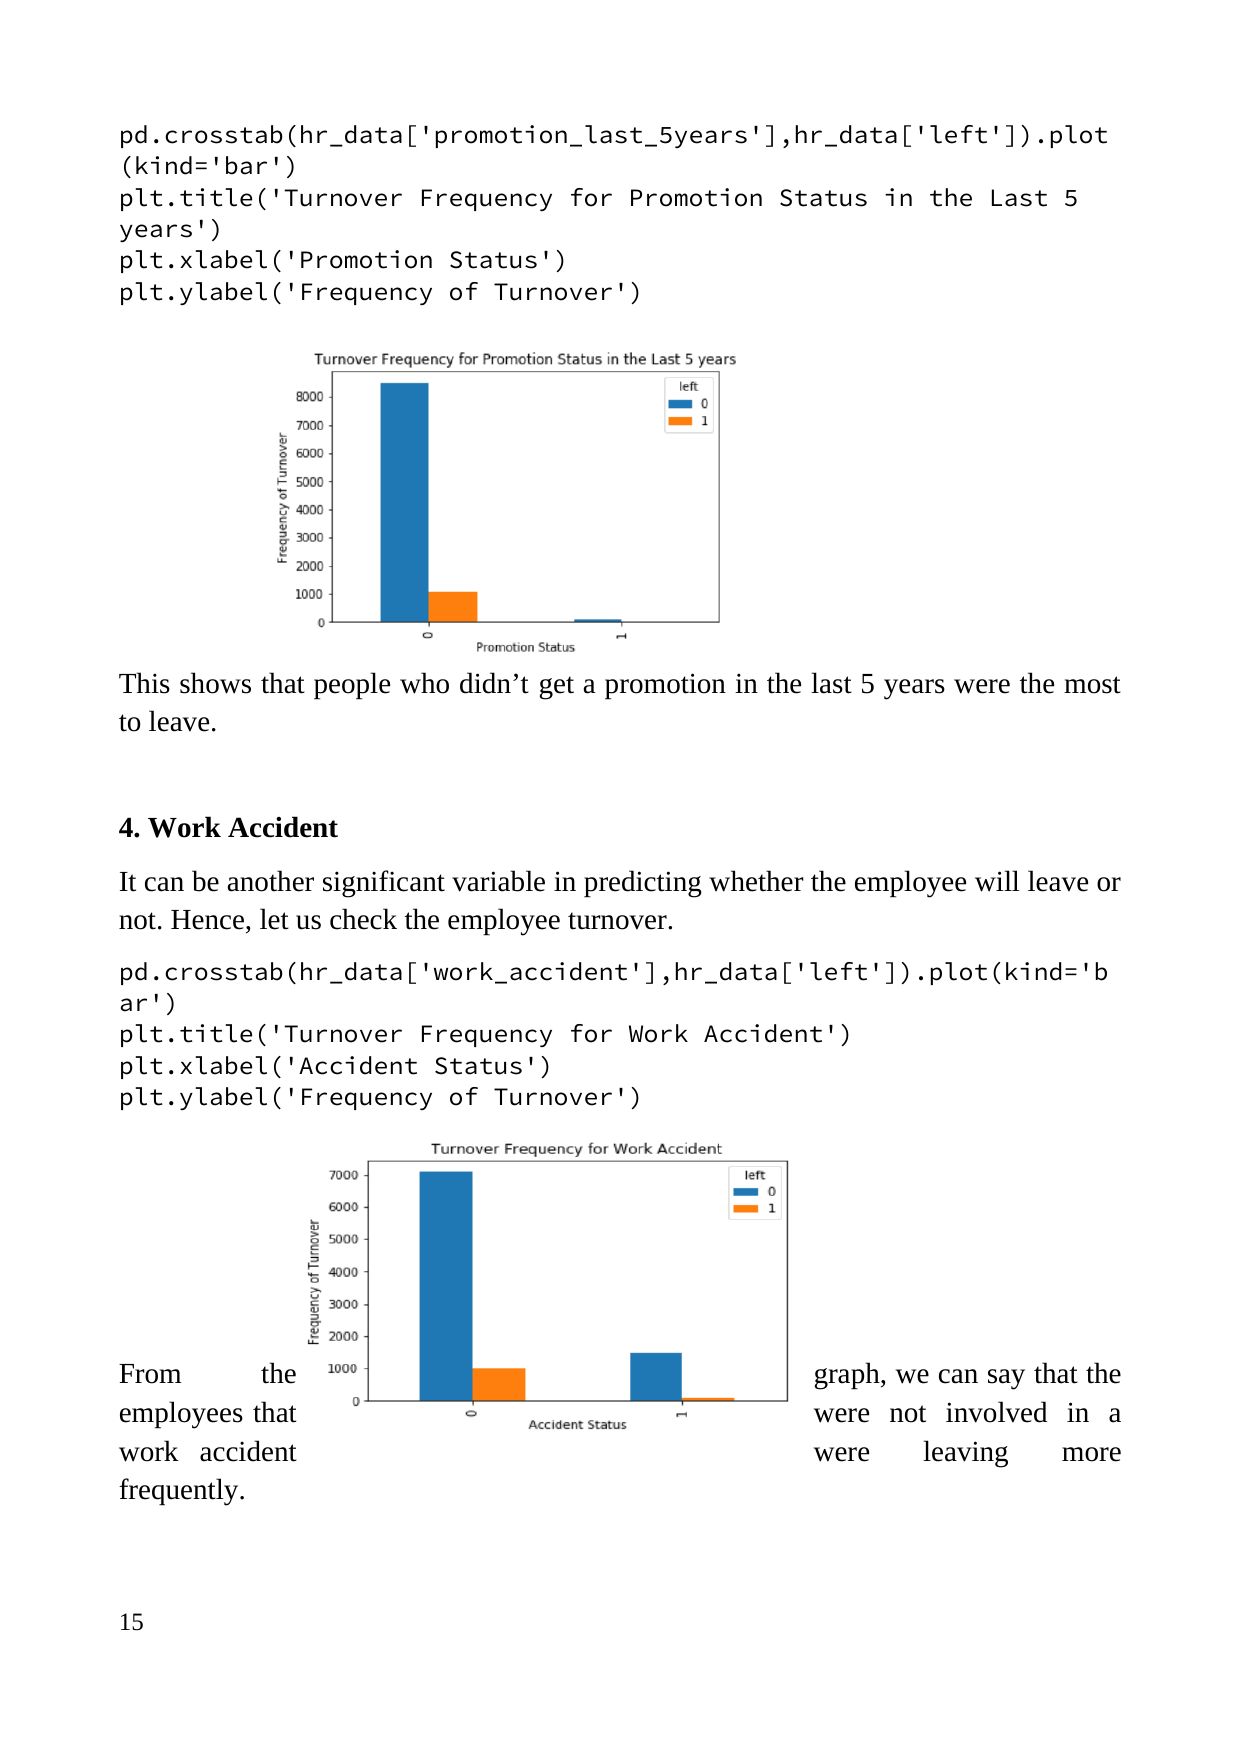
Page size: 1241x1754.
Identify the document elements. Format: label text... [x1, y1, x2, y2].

text pd.crosstab(hr_data['promotion_last_5years'],hr_data['left']).plot(kind='bar') [118, 118, 1122, 181]
text plt.title('Turnover Frequency for Promotion Status in the Last 5 years') [118, 181, 1122, 244]
text plt.ylabel('Frequency of Turnover') [118, 276, 1122, 307]
text plt.xlabel('Accident Status') [118, 1050, 1122, 1081]
text pd.crosstab(hr_data['work_accident'],hr_data['left']).plot(kind='bar') [118, 955, 1122, 1018]
text plt.ylabel('Frequency of Turnover') [118, 1081, 1122, 1113]
text This shows that people who didn’t get a promotion in the last 5 years were the most to leave. [118, 666, 1122, 738]
picture [266, 341, 753, 664]
text 4. Work Accident [118, 811, 1122, 844]
text plt.xlabel('Promotion Status') [118, 244, 1122, 276]
text plt.title('Turnover Frequency for Work Accident') [118, 1018, 1122, 1050]
picture [296, 1133, 814, 1443]
text It can be another significant variable in predicting whether the employee will leave or not. Hence, let us check the employee turnover. [118, 864, 1122, 936]
text From the graph, we can say that the employees that were not involved in a work accident were leaving more frequently. [118, 1357, 1122, 1506]
